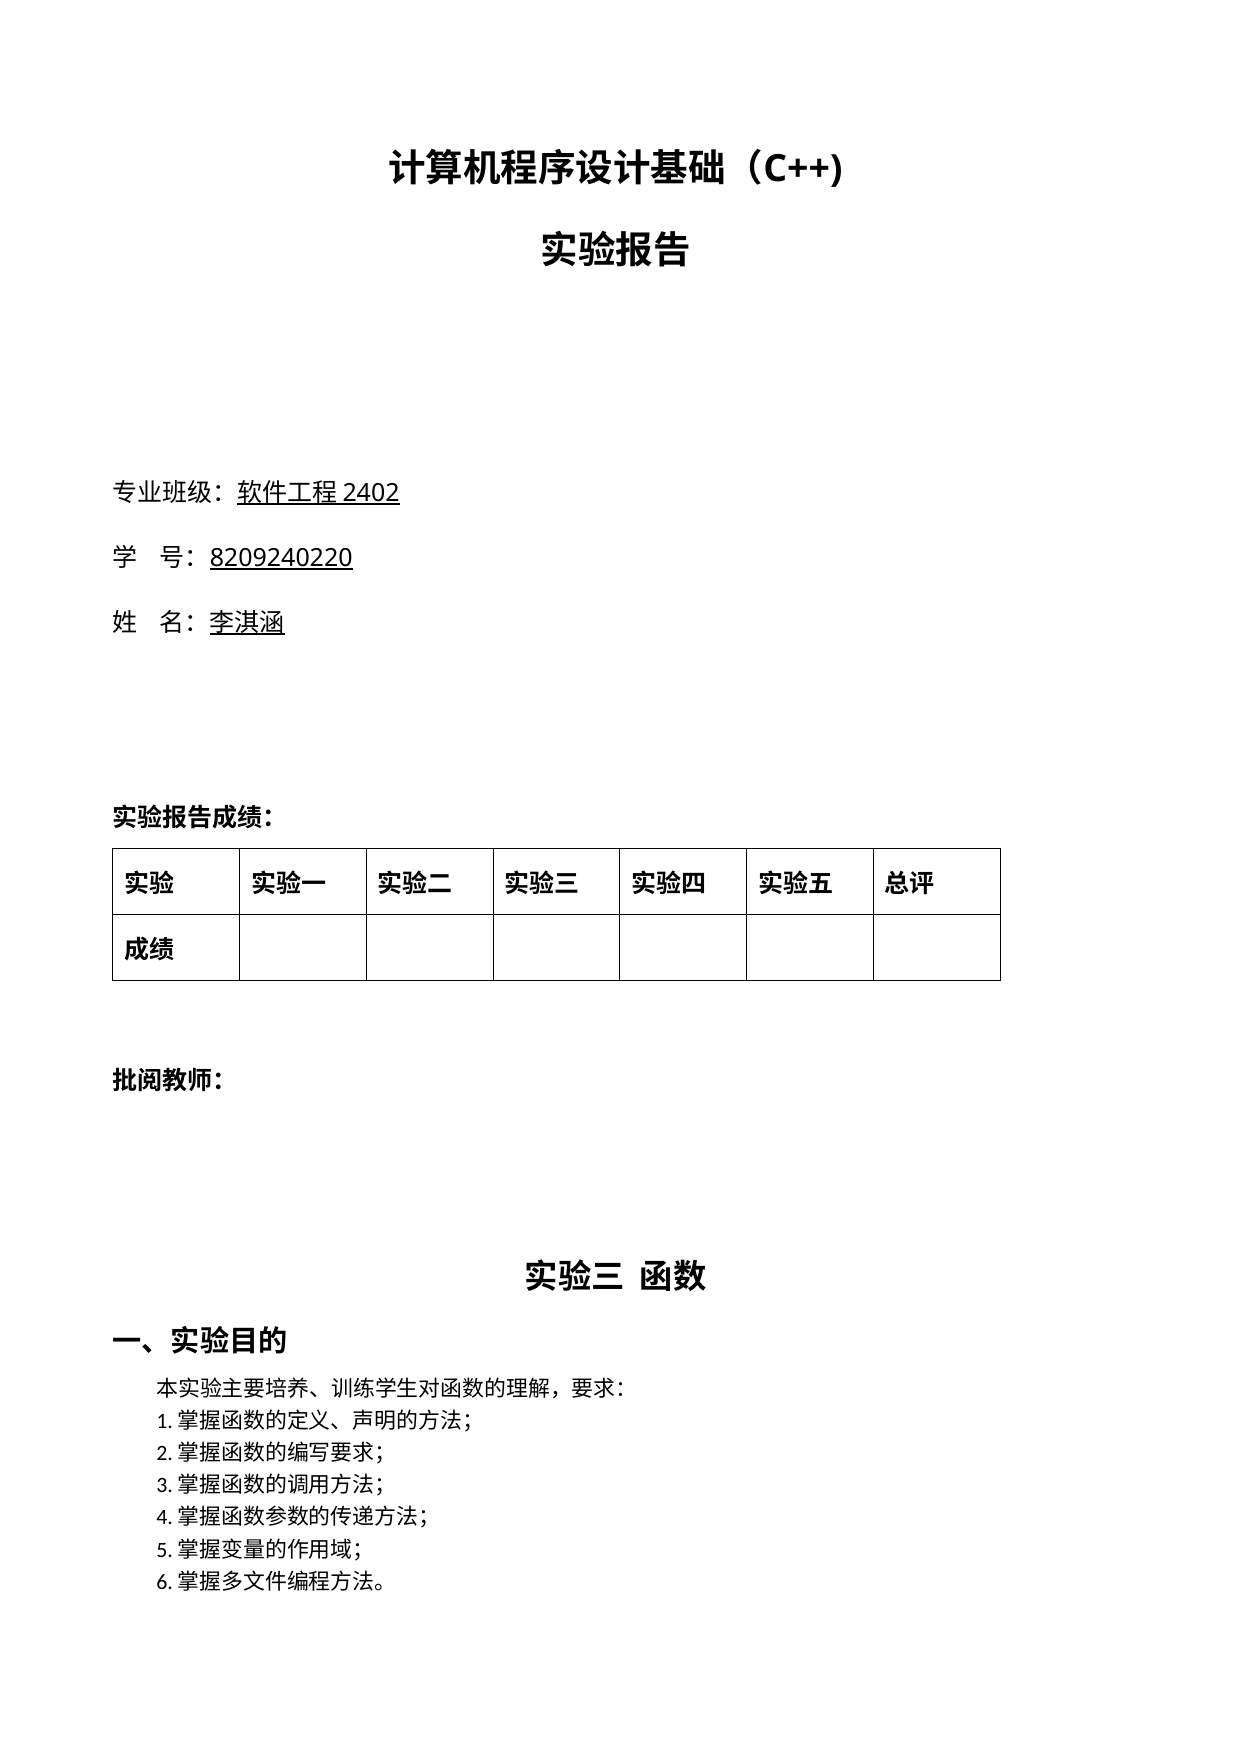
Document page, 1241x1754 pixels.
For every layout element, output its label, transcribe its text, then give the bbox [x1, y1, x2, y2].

table_header 实验二 [367, 849, 493, 914]
text 4. 掌握函数参数的传递方法； [112, 1499, 1118, 1531]
table_cell [240, 915, 366, 980]
table_cell [874, 915, 1000, 980]
text 实验报告 [112, 214, 1118, 279]
text 1. 掌握函数的定义、声明的方法； [112, 1403, 1118, 1434]
text 实验三 函数 [112, 1241, 1118, 1306]
table_header 总评 [874, 849, 1000, 914]
text 实验报告成绩： [112, 783, 1118, 848]
text 姓 名：李淇涵 [112, 588, 1118, 653]
table_cell [747, 915, 873, 980]
table_cell 成绩 [113, 915, 239, 980]
text 3. 掌握函数的调用方法； [112, 1466, 1118, 1499]
table_cell [494, 915, 619, 980]
text 5. 掌握变量的作用域； [112, 1531, 1118, 1564]
table_cell [367, 915, 493, 980]
text 学 号：8209240220 [112, 523, 1118, 588]
text 2. 掌握函数的编写要求； [112, 1434, 1118, 1466]
table_header 实验四 [620, 849, 746, 914]
text 一、实验目的 [112, 1306, 1118, 1371]
table_cell [620, 915, 746, 980]
text 批阅教师： [112, 1046, 1118, 1111]
text 专业班级：软件工程2402 [112, 458, 1118, 523]
text 本实验主要培养、训练学生对函数的理解，要求： [112, 1371, 1118, 1403]
table_header 实验五 [747, 849, 873, 914]
table_header 实验三 [494, 849, 619, 914]
text 6. 掌握多文件编程方法。 [112, 1564, 1118, 1596]
text 计算机程序设计基础（C++) [112, 133, 1118, 198]
table_header 实验一 [240, 849, 366, 914]
table_header 实验 [113, 849, 239, 914]
